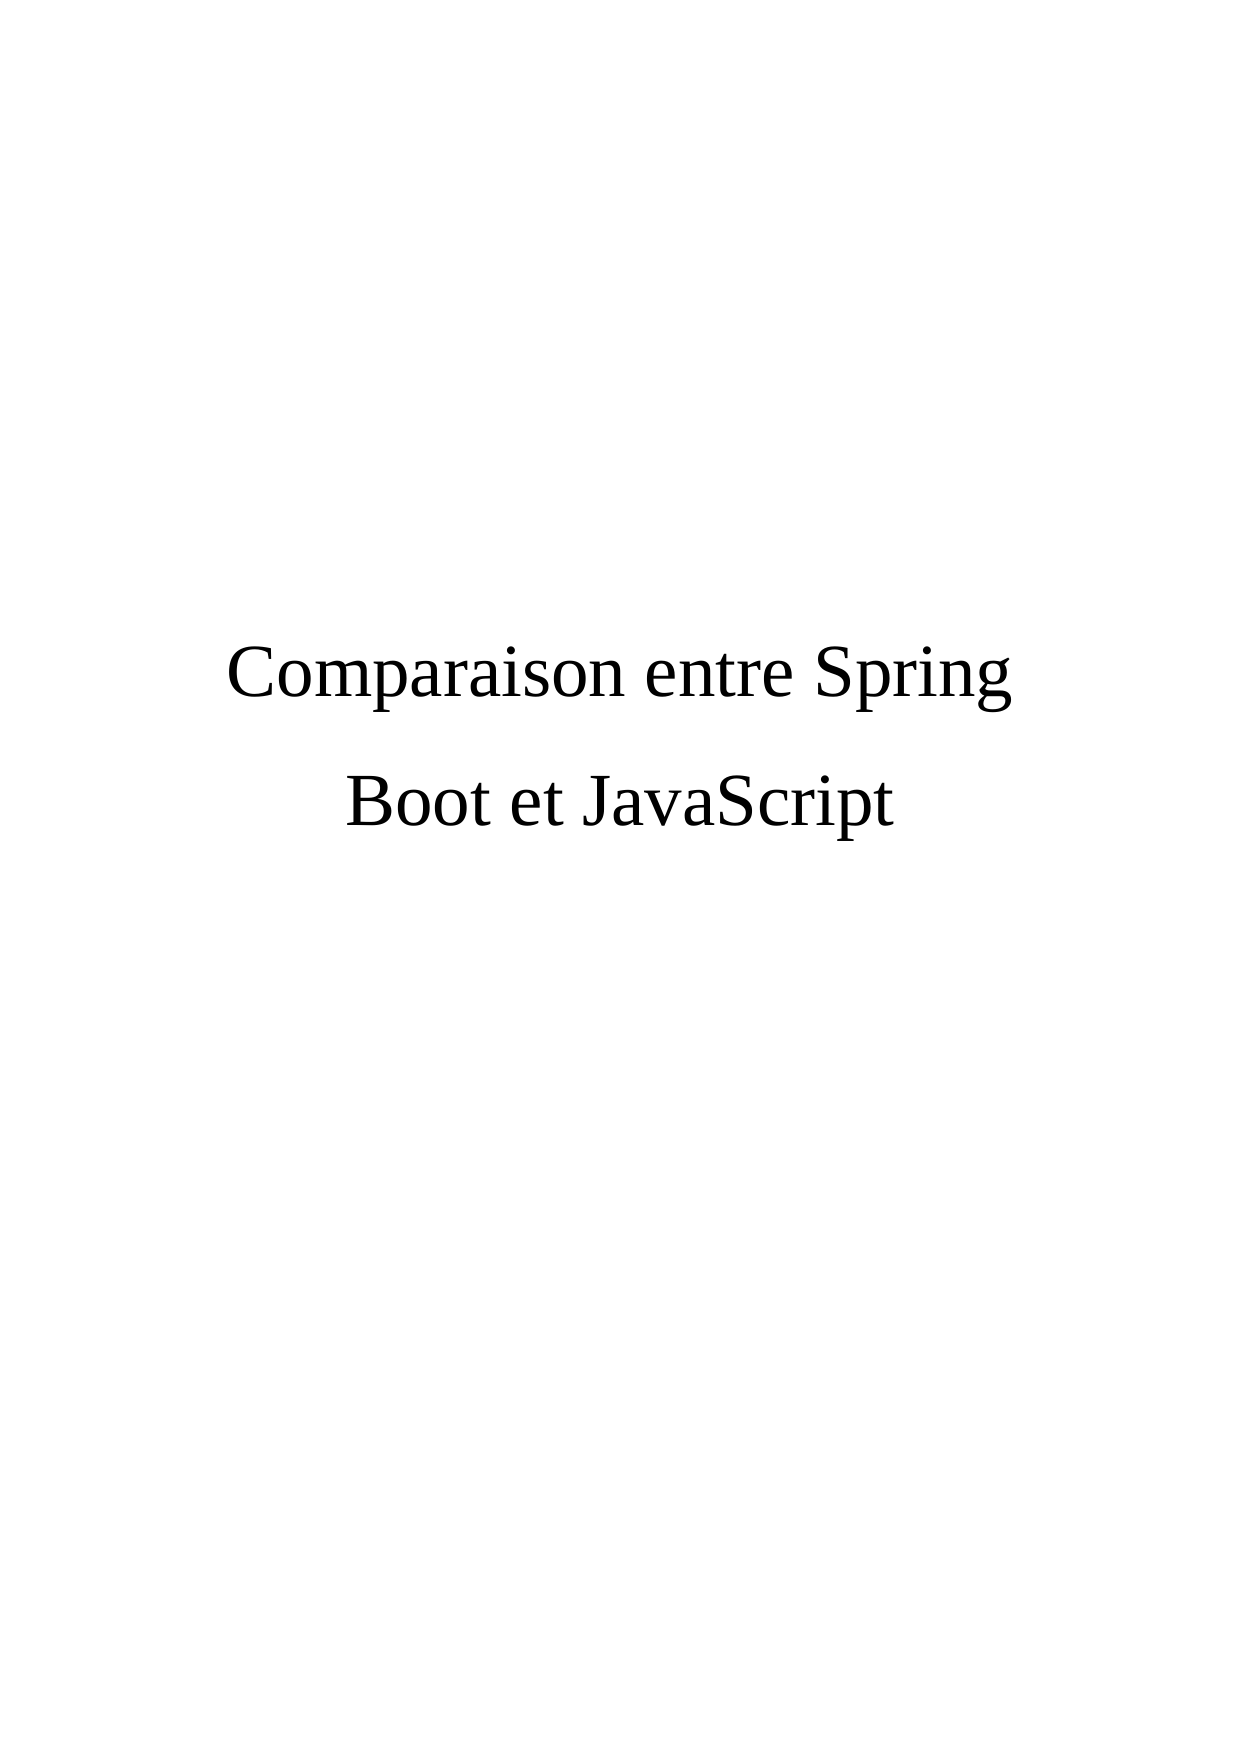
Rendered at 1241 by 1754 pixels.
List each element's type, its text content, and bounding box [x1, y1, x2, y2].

text Comparaison entre Spring Boot et JavaScript [148, 626, 1093, 842]
